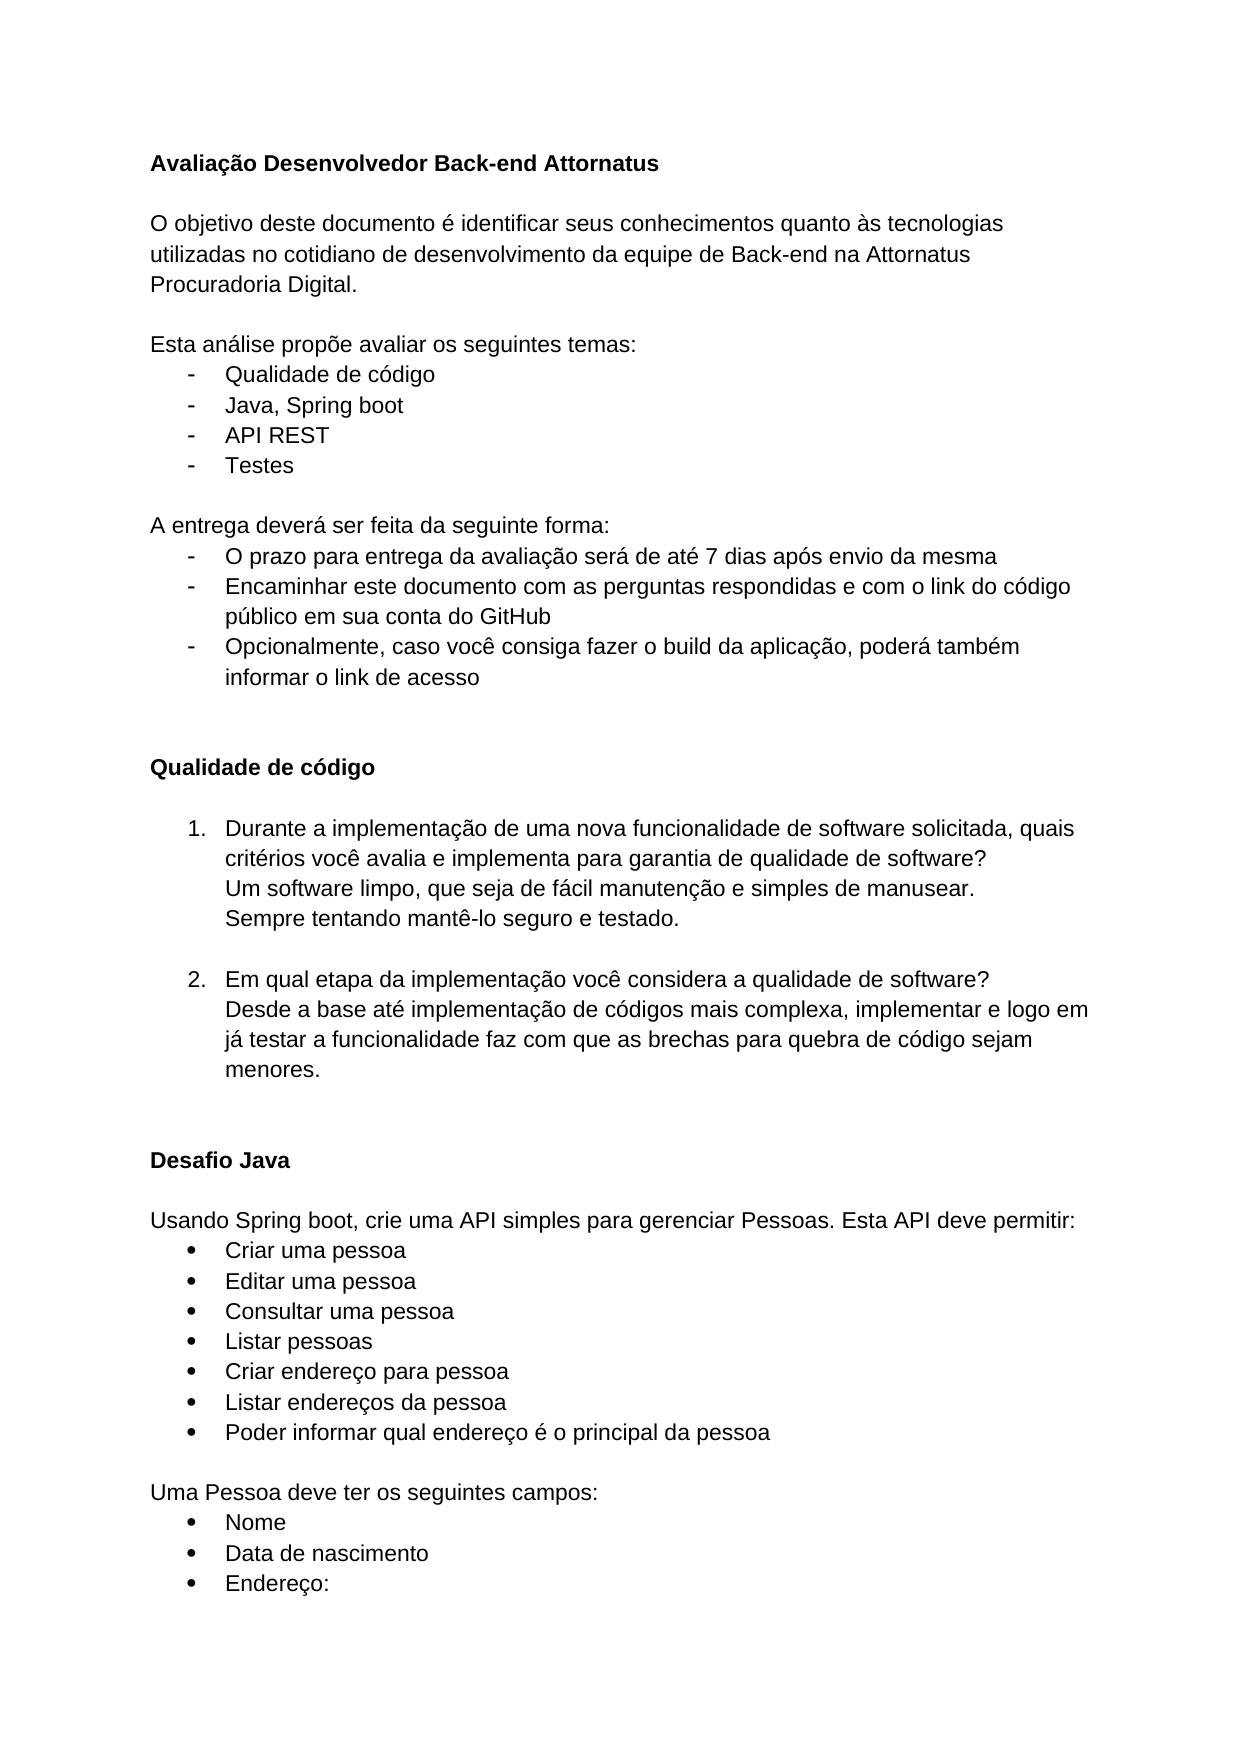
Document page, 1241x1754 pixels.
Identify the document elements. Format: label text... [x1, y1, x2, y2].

text Avaliação Desenvolvedor Back-end Attornatus [150, 150, 1090, 176]
text Qualidade de código [150, 754, 1090, 781]
list Criar endereço para pessoa [187, 1358, 1090, 1385]
list Consultar uma pessoa [187, 1298, 1090, 1324]
list Listar endereços da pessoa [187, 1388, 1090, 1415]
list Criar uma pessoa [187, 1237, 1090, 1264]
text O objetivo deste documento é identificar seus conhecimentos quanto às tecnologias utilizadas no cotidiano de desenvolvimento da equipe de Back-end na Attornatus Procuradoria Digital. [150, 210, 1090, 297]
list Testes [187, 452, 1090, 478]
text Desafio Java [150, 1147, 1090, 1173]
text A entrega deverá ser feita da seguinte forma: [150, 512, 1090, 539]
list Encaminhar este documento com as perguntas respondidas e com o link do código público em sua conta do GitHub [187, 573, 1090, 629]
list Editar uma pessoa [187, 1268, 1090, 1294]
list Listar pessoas [187, 1328, 1090, 1354]
text Sempre tentando mantê-lo seguro e testado. [225, 905, 1090, 932]
list Durante a implementação de uma nova funcionalidade de software solicitada, quais critérios você avalia e implementa para garantia de qualidade de software? [187, 814, 1090, 871]
list Desde a base até implementação de códigos mais complexa, implementar e logo em já testar a funcionalidade faz com que as brechas para quebra de código sejam menores. [225, 996, 1090, 1083]
text Usando Spring boot, crie uma API simples para gerenciar Pessoas. Esta API deve permitir: [150, 1207, 1090, 1234]
text Esta análise propõe avaliar os seguintes temas: [150, 331, 1090, 358]
text Um software limpo, que seja de fácil manutenção e simples de manusear. [225, 875, 1090, 901]
list Poder informar qual endereço é o principal da pessoa [187, 1419, 1090, 1445]
list Opcionalmente, caso você consiga fazer o build da aplicação, poderá também informar o link de acesso [187, 633, 1090, 690]
list Nome [187, 1509, 1090, 1536]
text Uma Pessoa deve ter os seguintes campos: [150, 1479, 1090, 1506]
list O prazo para entrega da avaliação será de até 7 dias após envio da mesma [187, 543, 1090, 569]
list Endereço: [187, 1570, 1090, 1596]
list Java, Spring boot [187, 392, 1090, 418]
list Qualidade de código [187, 361, 1090, 388]
list API REST [187, 422, 1090, 448]
list Data de nascimento [187, 1539, 1090, 1566]
list Em qual etapa da implementação você considera a qualidade de software? [187, 966, 1090, 992]
